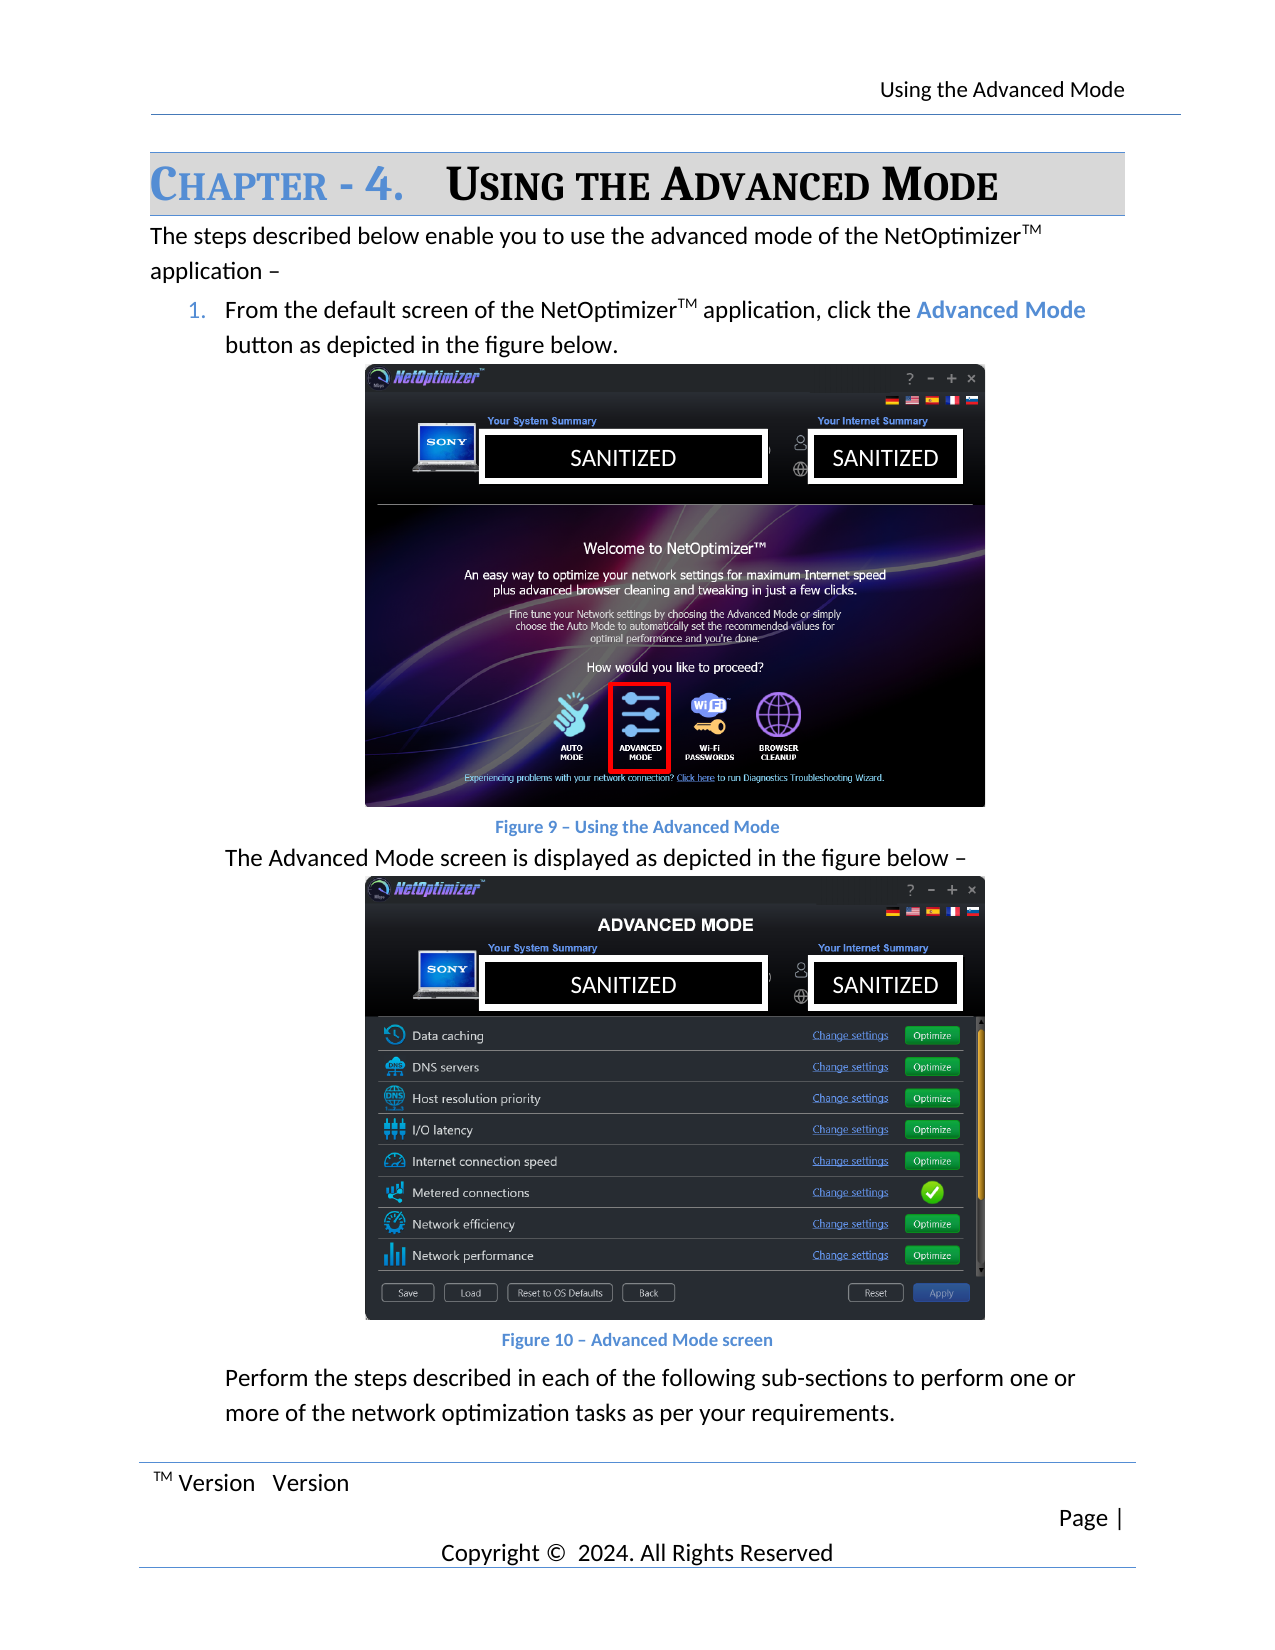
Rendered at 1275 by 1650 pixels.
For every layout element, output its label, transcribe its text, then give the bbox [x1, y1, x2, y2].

text The steps described below enable you to use the advanced mode of the NetOptimizerTM application – [150, 220, 1125, 286]
picture [365, 364, 986, 807]
list From the default screen of the NetOptimizerTM application, click the Advanced Mode button as depicted in the figure below. [187, 294, 1125, 360]
subtitle Using the Advanced Mode [150, 153, 1125, 215]
list Perform the steps described in each of the following sub-sections to perform one or more of the network optimization tasks as per your requirements. [225, 1362, 1125, 1428]
picture [365, 876, 985, 1320]
list The Advanced Mode screen is displayed as depicted in the figure below – [225, 842, 1125, 872]
